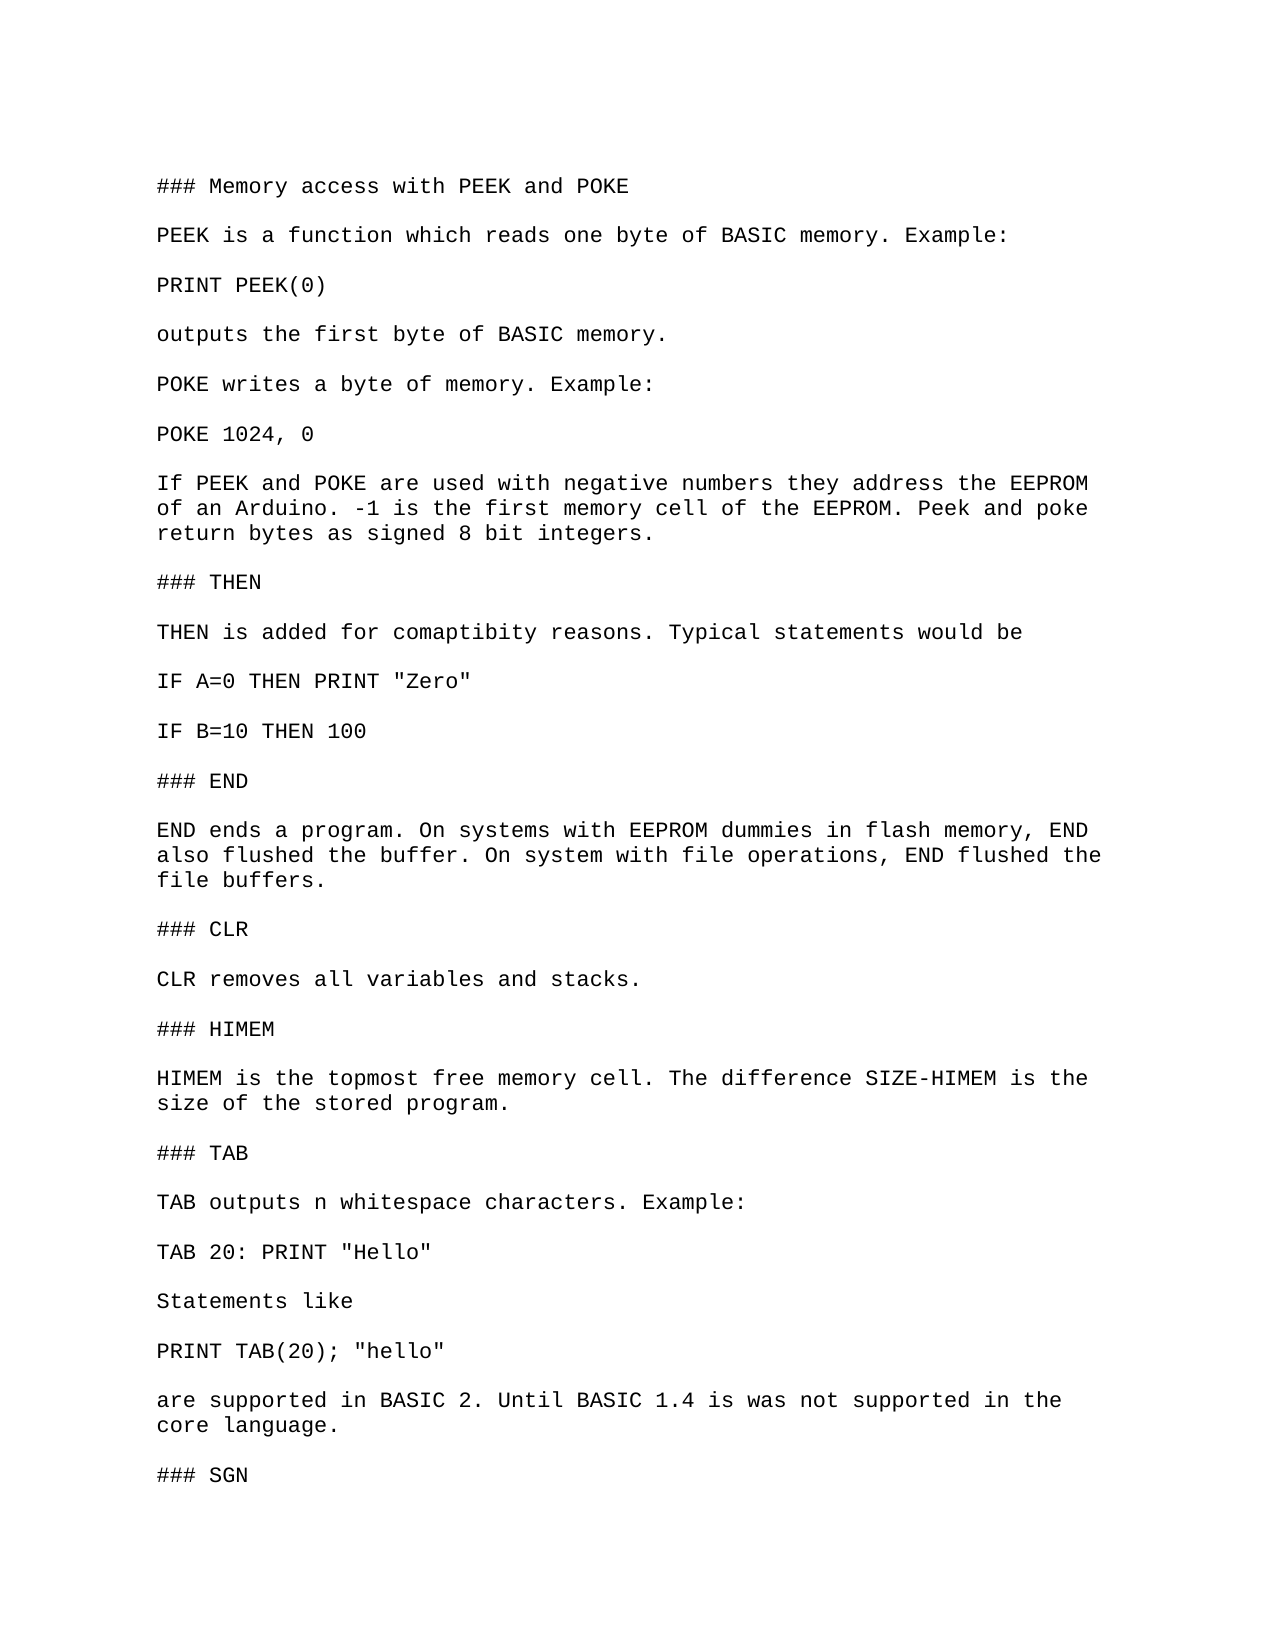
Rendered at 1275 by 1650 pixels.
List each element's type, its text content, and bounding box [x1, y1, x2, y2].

text POKE writes a byte of memory. Example: [156, 373, 1118, 398]
text IF B=10 THEN 100 [156, 720, 1118, 745]
text THEN is added for comaptibity reasons. Typical statements would be [156, 621, 1118, 646]
text ### TAB [156, 1142, 1118, 1166]
text ### CLR [156, 918, 1118, 943]
text END ends a program. On systems with EEPROM dummies in flash memory, END also flushed the buffer. On system with file operations, END flushed the file buffers. [156, 819, 1118, 894]
text If PEEK and POKE are used with negative numbers they address the EEPROM of an Arduino. -1 is the first memory cell of the EEPROM. Peek and poke return bytes as signed 8 bit integers. [156, 472, 1118, 547]
text outputs the first byte of BASIC memory. [156, 323, 1118, 348]
text TAB 20: PRINT "Hello" [156, 1241, 1118, 1266]
text TAB outputs n whitespace characters. Example: [156, 1191, 1118, 1216]
text IF A=0 THEN PRINT "Zero" [156, 671, 1118, 695]
text PRINT TAB(20); "hello" [156, 1340, 1118, 1365]
text ### Memory access with PEEK and POKE [156, 175, 1118, 199]
text PEEK is a function which reads one byte of BASIC memory. Example: [156, 224, 1118, 249]
text HIMEM is the topmost free memory cell. The difference SIZE-HIMEM is the size of the stored program. [156, 1067, 1118, 1117]
text ### HIMEM [156, 1018, 1118, 1042]
text ### THEN [156, 571, 1118, 596]
text PRINT PEEK(0) [156, 274, 1118, 299]
text Statements like [156, 1290, 1118, 1315]
text are supported in BASIC 2. Until BASIC 1.4 is was not supported in the core language. [156, 1389, 1118, 1439]
text ### SGN [156, 1464, 1118, 1489]
text ### END [156, 770, 1118, 794]
text CLR removes all variables and stacks. [156, 968, 1118, 993]
text POKE 1024, 0 [156, 423, 1118, 447]
